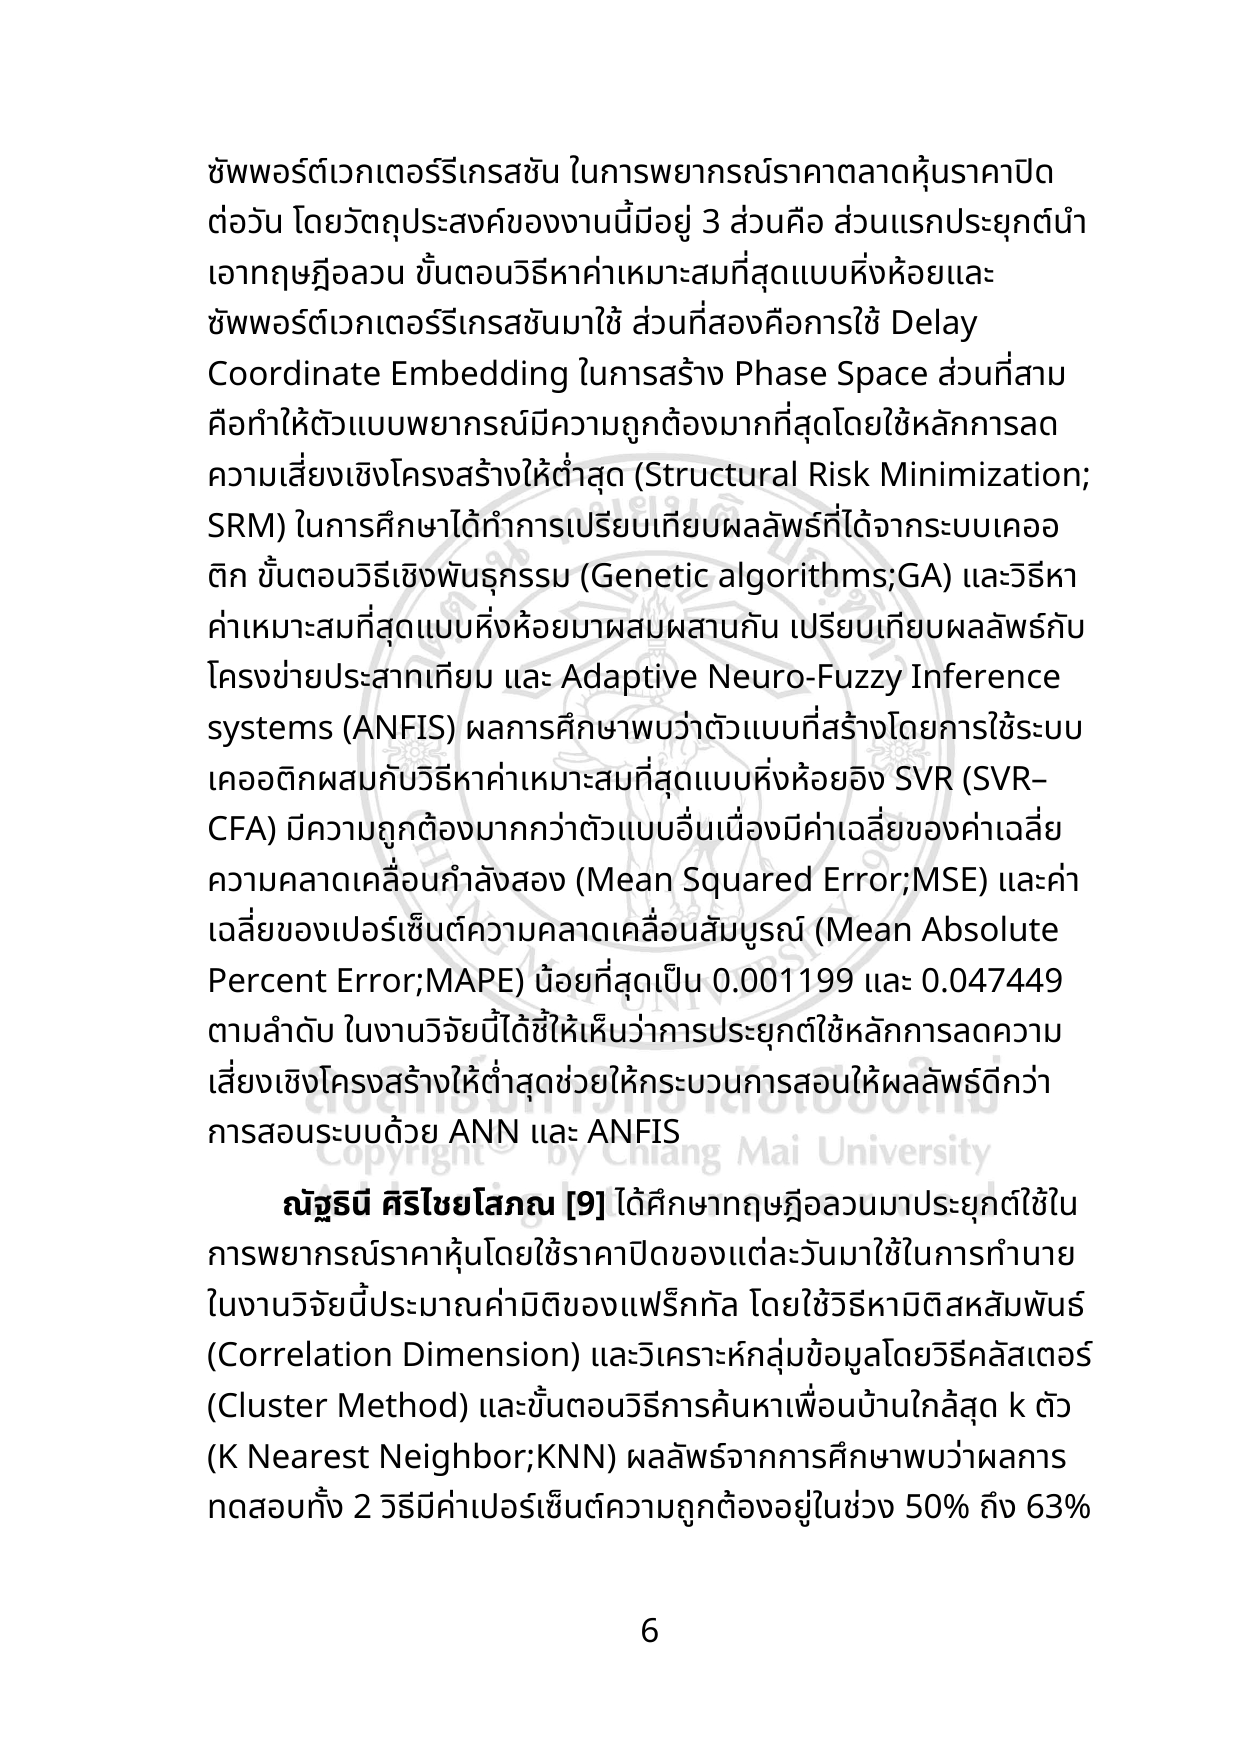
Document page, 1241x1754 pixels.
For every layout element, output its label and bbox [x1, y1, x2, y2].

text [207, 1180, 1092, 1534]
picture [206, 221, 1093, 1474]
text [207, 148, 1092, 1159]
